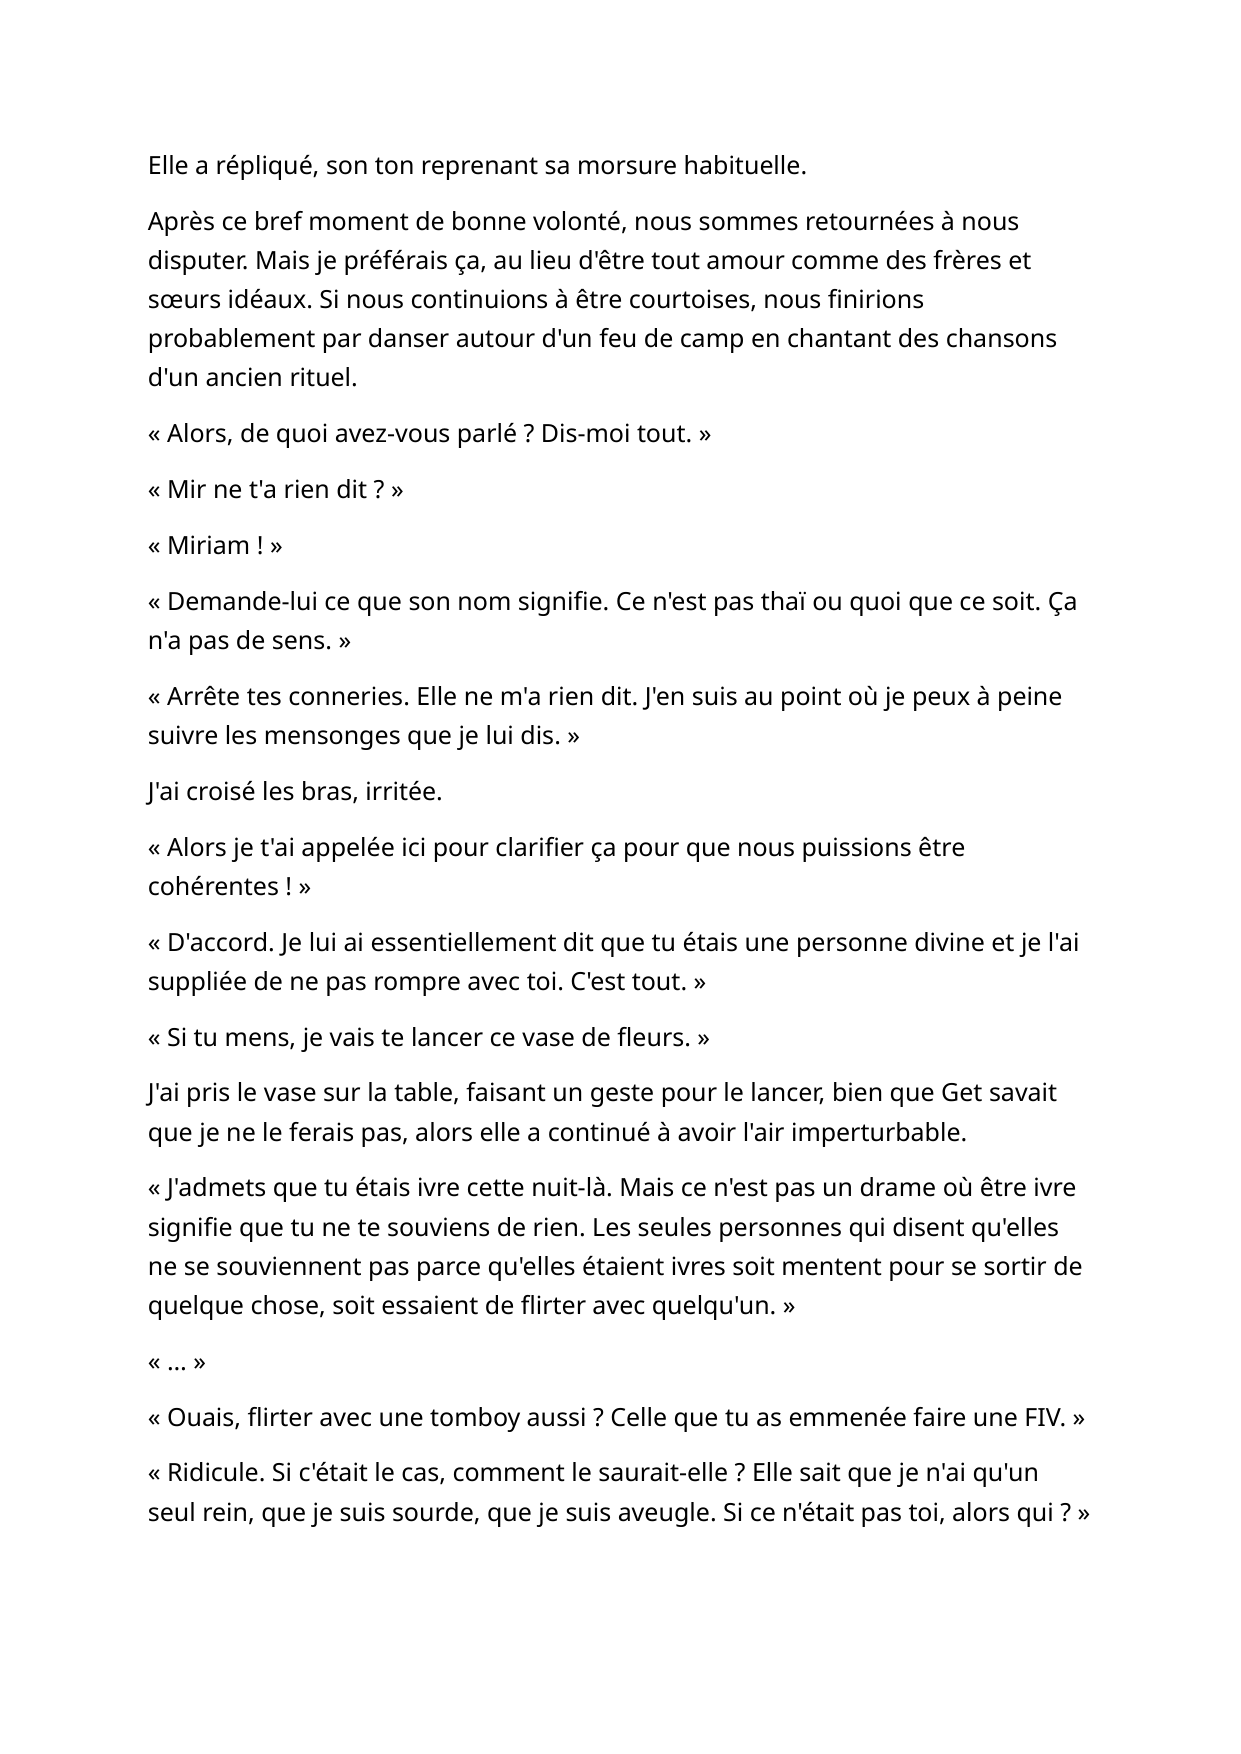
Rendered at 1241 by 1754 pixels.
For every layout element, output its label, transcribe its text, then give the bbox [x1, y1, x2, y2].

text Elle a répliqué, son ton reprenant sa morsure habituelle. [148, 148, 1093, 182]
text « Alors je t'ai appelée ici pour clarifier ça pour que nous puissions être cohérentes ! » [148, 829, 1093, 902]
text « Demande-lui ce que son nom signifie. Ce n'est pas thaï ou quoi que ce soit. Ça n'a pas de sens. » [148, 583, 1093, 657]
text « D'accord. Je lui ai essentiellement dit que tu étais une personne divine et je l'ai suppliée de ne pas rompre avec toi. C'est tout. » [148, 924, 1093, 997]
text « Ouais, flirter avec une tomboy aussi ? Celle que tu as emmenée faire une FIV. » [148, 1399, 1093, 1433]
text « Miriam ! » [148, 528, 1093, 562]
text J'ai croisé les bras, irritée. [148, 773, 1093, 807]
text J'ai pris le vase sur la table, faisant un geste pour le lancer, bien que Get savait que je ne le ferais pas, alors elle a continué à avoir l'air imperturbable. [148, 1075, 1093, 1148]
text « Si tu mens, je vais te lancer ce vase de fleurs. » [148, 1019, 1093, 1053]
text « Alors, de quoi avez-vous parlé ? Dis-moi tout. » [148, 416, 1093, 450]
text « Arrête tes conneries. Elle ne m'a rien dit. J'en suis au point où je peux à peine suivre les mensonges que je lui dis. » [148, 678, 1093, 752]
text Après ce bref moment de bonne volonté, nous sommes retournées à nous disputer. Mais je préférais ça, au lieu d'être tout amour comme des frères et sœurs idéaux. Si nous continuions à être courtoises, nous finirions probablement par danser autour d'un feu de camp en chantant des chansons d'un ancien rituel. [148, 203, 1093, 394]
text « J'admets que tu étais ivre cette nuit-là. Mais ce n'est pas un drame où être ivre signifie que tu ne te souviens de rien. Les seules personnes qui disent qu'elles ne se souviennent pas parce qu'elles étaient ivres soit mentent pour se sortir de quelque chose, soit essaient de flirter avec quelqu'un. » [148, 1170, 1093, 1322]
text « … » [148, 1343, 1093, 1377]
text « Mir ne t'a rien dit ? » [148, 472, 1093, 506]
text « Ridicule. Si c'était le cas, comment le saurait-elle ? Elle sait que je n'ai qu'un seul rein, que je suis sourde, que je suis aveugle. Si ce n'était pas toi, alors qui ? » [148, 1455, 1093, 1528]
